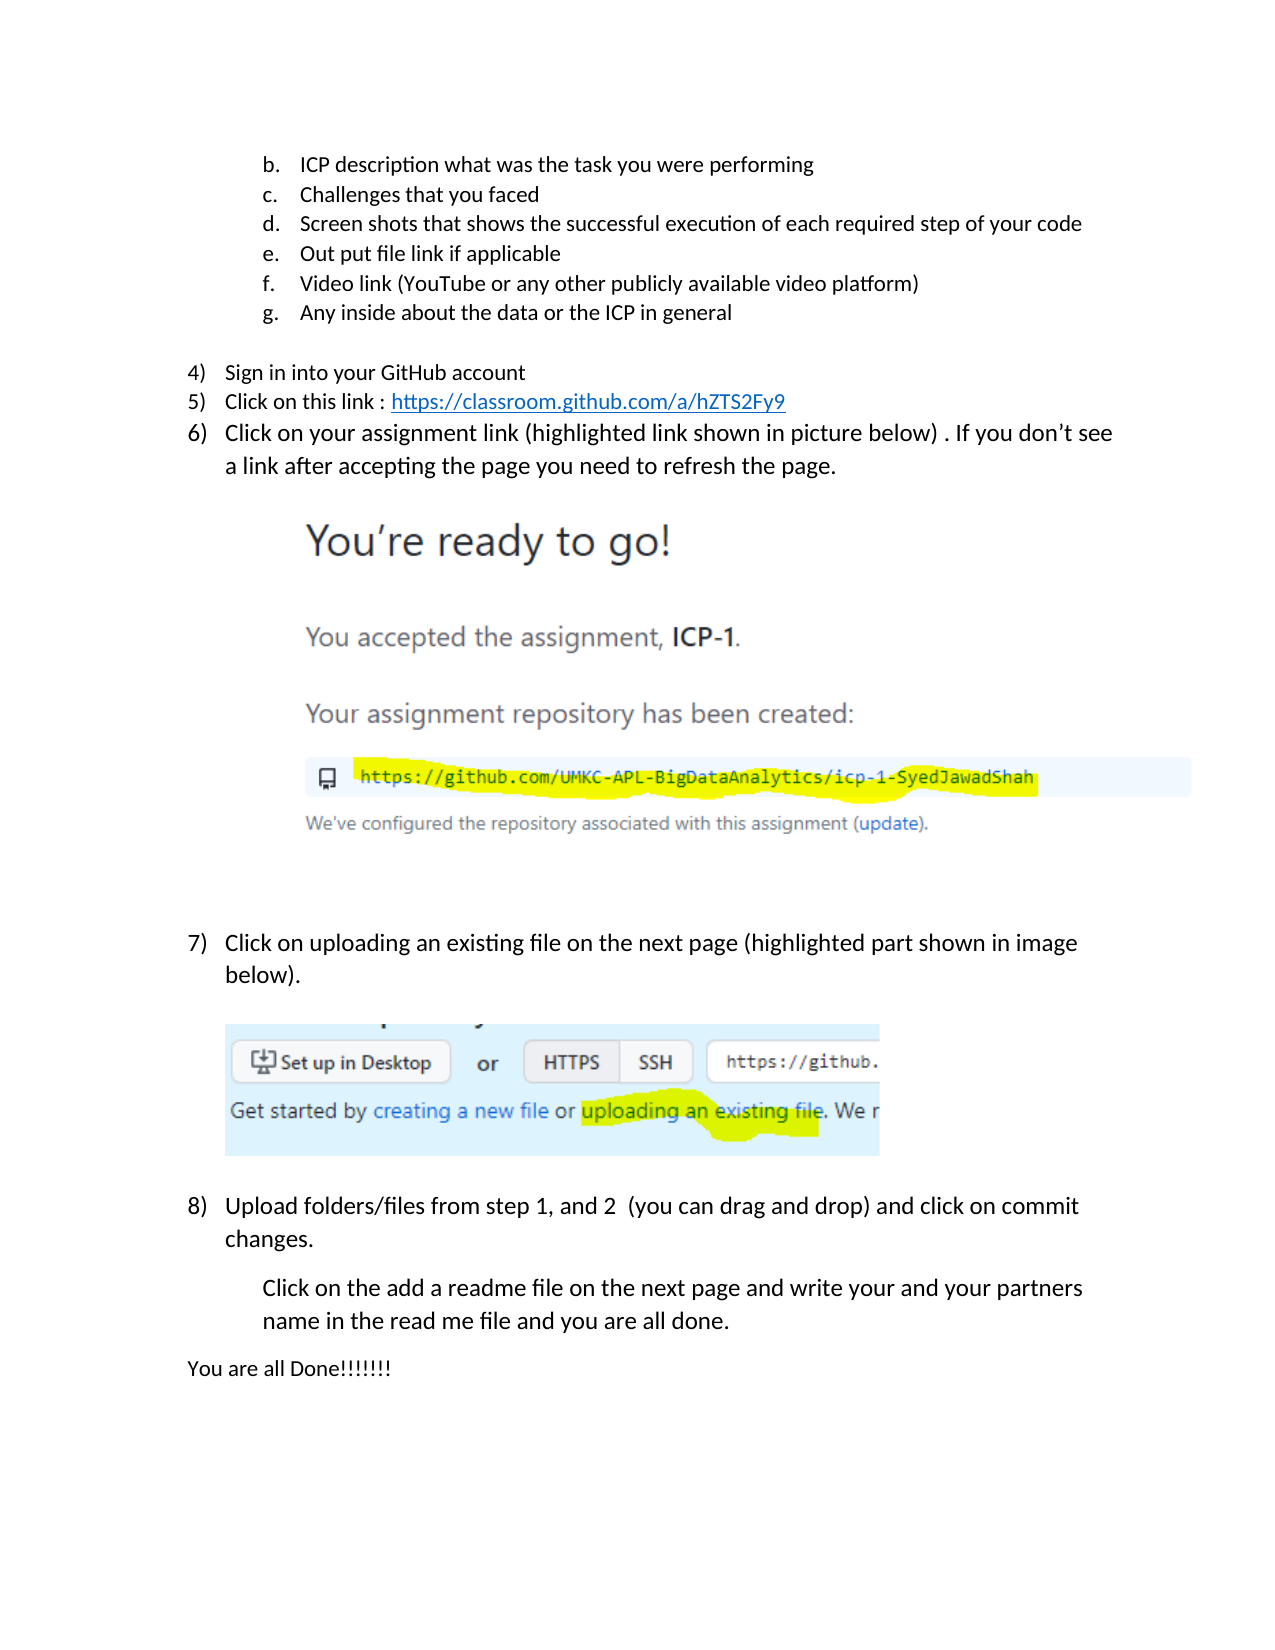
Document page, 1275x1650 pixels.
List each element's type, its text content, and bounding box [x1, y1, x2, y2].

list ICP description what was the task you were performing [262, 150, 1125, 178]
list Out put file link if applicable [262, 239, 1125, 267]
list Sign in into your GitHub account [187, 358, 1125, 386]
picture [225, 515, 1200, 860]
list Any inside about the data or the ICP in general [262, 298, 1125, 326]
list Video link (YouTube or any other publicly available video platform) [262, 269, 1125, 297]
list Upload folders/files from step 1, and 2 (you can drag and drop) and click on commit changes. [187, 1190, 1125, 1253]
list Click on uploading an existing file on the next page (highlighted part shown in image below). [187, 927, 1125, 990]
picture [225, 1024, 880, 1156]
list Click on your assignment link (highlighted link shown in picture below) . If you don’t see a link after accepting the page you need to refresh the page. [187, 417, 1125, 481]
text You are all Done!!!!!!! [187, 1354, 1125, 1382]
text Click on the add a readme file on the next page and write your and your partners name in the read me file and you are all done. [262, 1272, 1125, 1335]
list Click on this link : https://classroom.github.com/a/hZTS2Fy9 [187, 387, 1125, 416]
list Challenges that you faced [262, 180, 1125, 208]
list Screen shots that shows the successful execution of each required step of your code [262, 209, 1125, 237]
